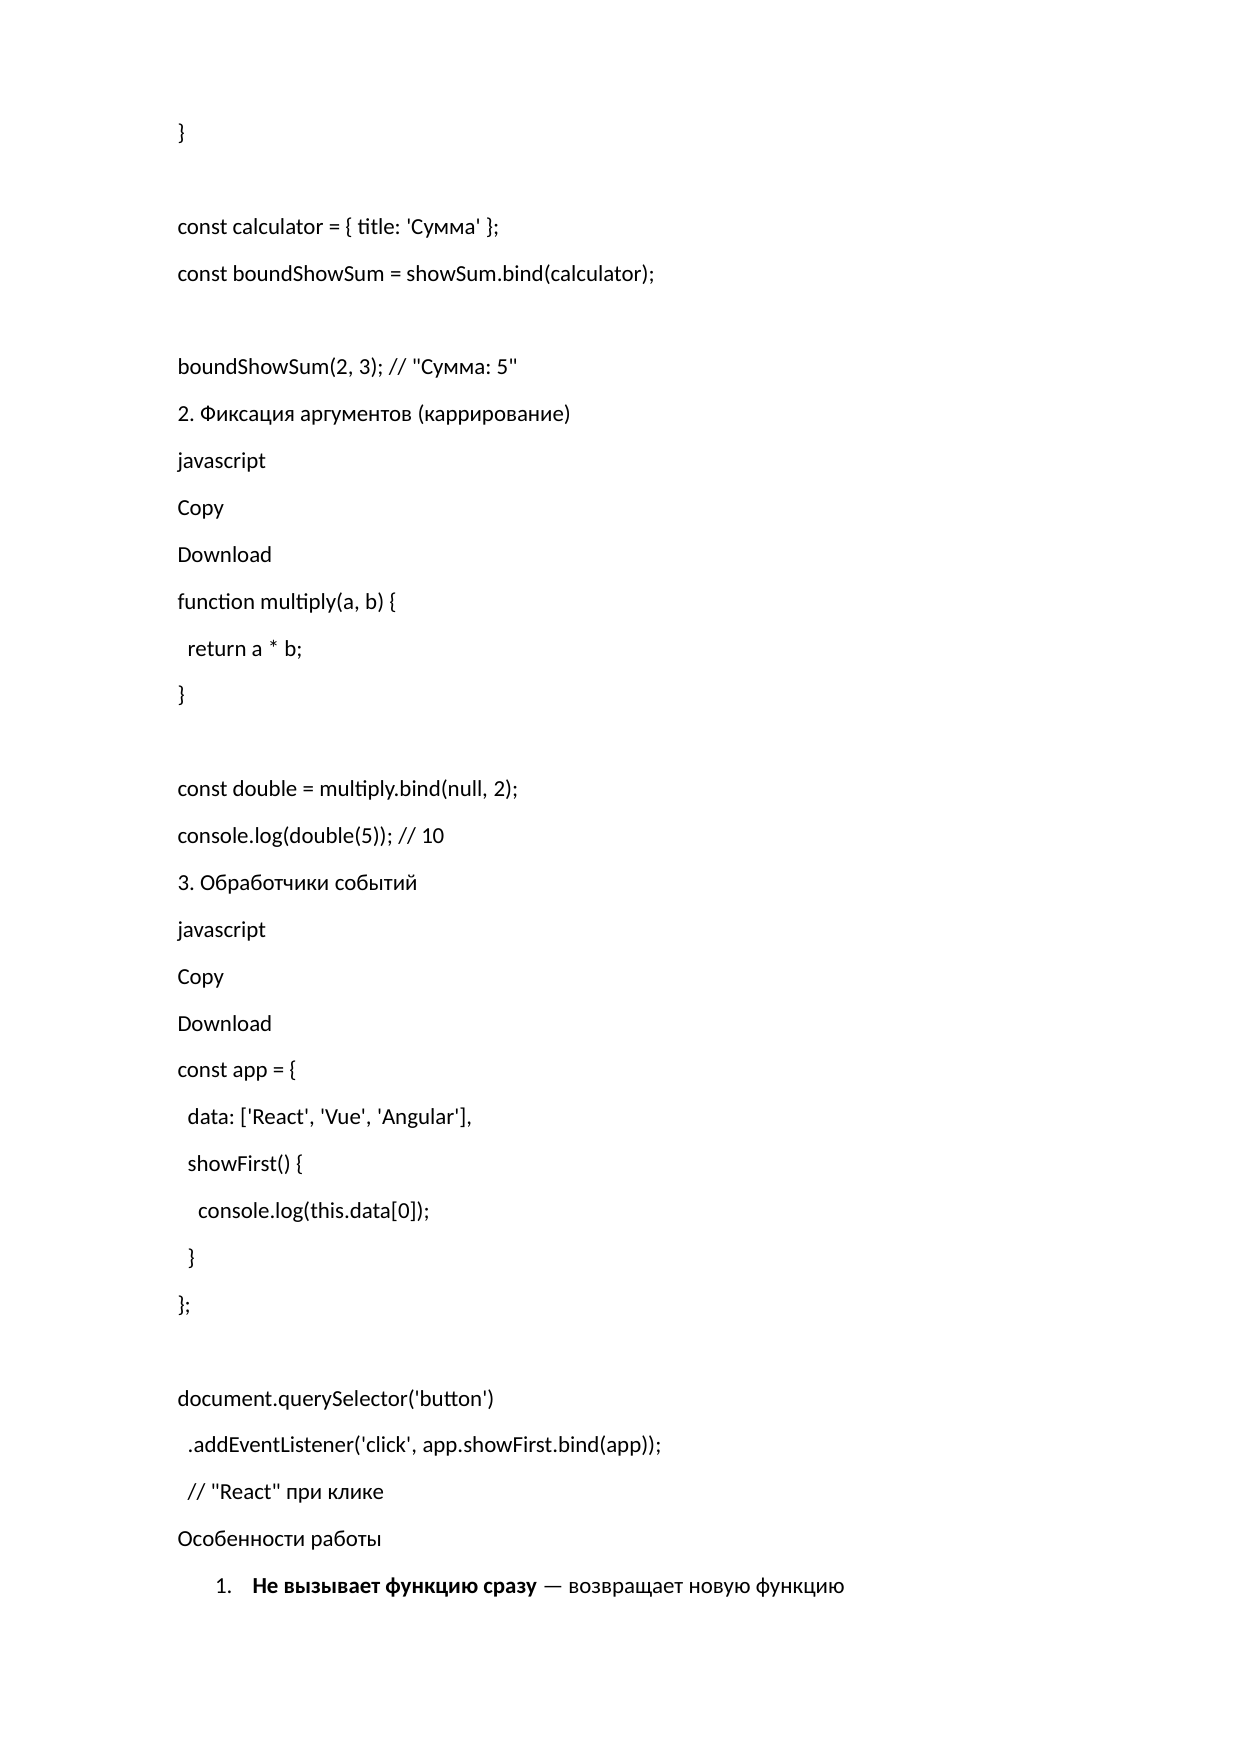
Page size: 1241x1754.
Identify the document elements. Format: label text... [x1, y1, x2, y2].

text } [177, 1243, 1152, 1271]
text const boundShowSum = showSum.bind(calculator); [177, 259, 1152, 287]
text .addEventListener('click', app.showFirst.bind(app)); [177, 1431, 1152, 1459]
text Download [177, 540, 1152, 568]
text javascript [177, 915, 1152, 943]
text console.log(double(5)); // 10 [177, 821, 1152, 849]
text return a * b; [177, 634, 1152, 662]
text 3. Обработчики событий [177, 868, 1152, 896]
text console.log(this.data[0]); [177, 1196, 1152, 1224]
text Особенности работы [177, 1524, 1152, 1552]
text Download [177, 1009, 1152, 1037]
text function multiply(a, b) { [177, 587, 1152, 615]
text 2. Фиксация аргументов (каррирование) [177, 399, 1152, 427]
text }; [177, 1290, 1152, 1318]
text const calculator = { title: 'Сумма' }; [177, 212, 1152, 240]
text // "React" при клике [177, 1477, 1152, 1506]
text Copy [177, 493, 1152, 521]
text Copy [177, 962, 1152, 990]
text javascript [177, 446, 1152, 474]
text showFirst() { [177, 1149, 1152, 1177]
text document.querySelector('button') [177, 1384, 1152, 1412]
text } [177, 681, 1152, 709]
text data: ['React', 'Vue', 'Angular'], [177, 1102, 1152, 1131]
list Не вызывает функцию сразу — возвращает новую функцию [215, 1571, 1152, 1599]
text const app = { [177, 1056, 1152, 1084]
text boundShowSum(2, 3); // "Сумма: 5" [177, 352, 1152, 381]
text } [177, 118, 1152, 146]
text const double = multiply.bind(null, 2); [177, 774, 1152, 802]
